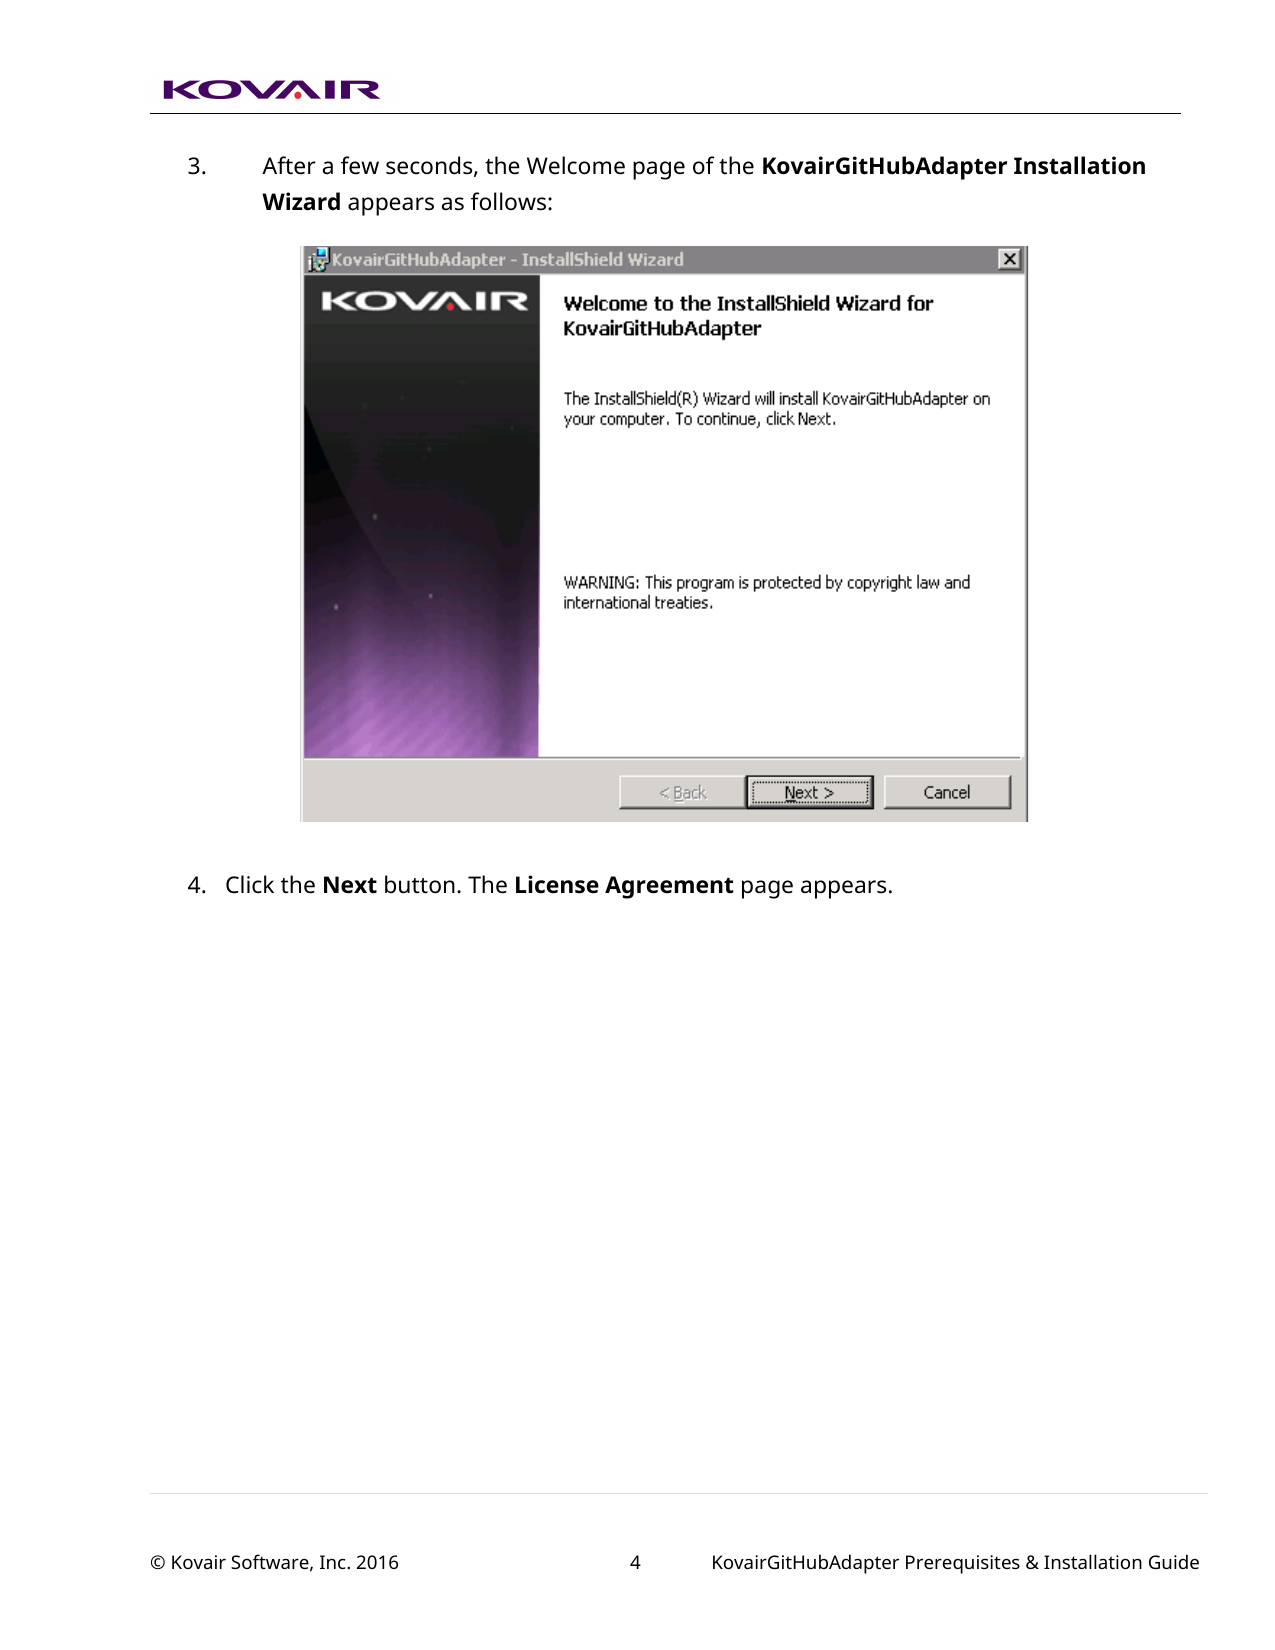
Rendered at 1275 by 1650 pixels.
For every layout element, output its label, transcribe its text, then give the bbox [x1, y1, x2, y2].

picture [300, 246, 1029, 822]
picture [150, 75, 394, 105]
list Click the Next button. The License Agreement page appears. [187, 869, 1181, 900]
list After a few seconds, the Welcome page of the KovairGitHubAdapter Installation Wizard appears as follows: [187, 150, 1181, 217]
